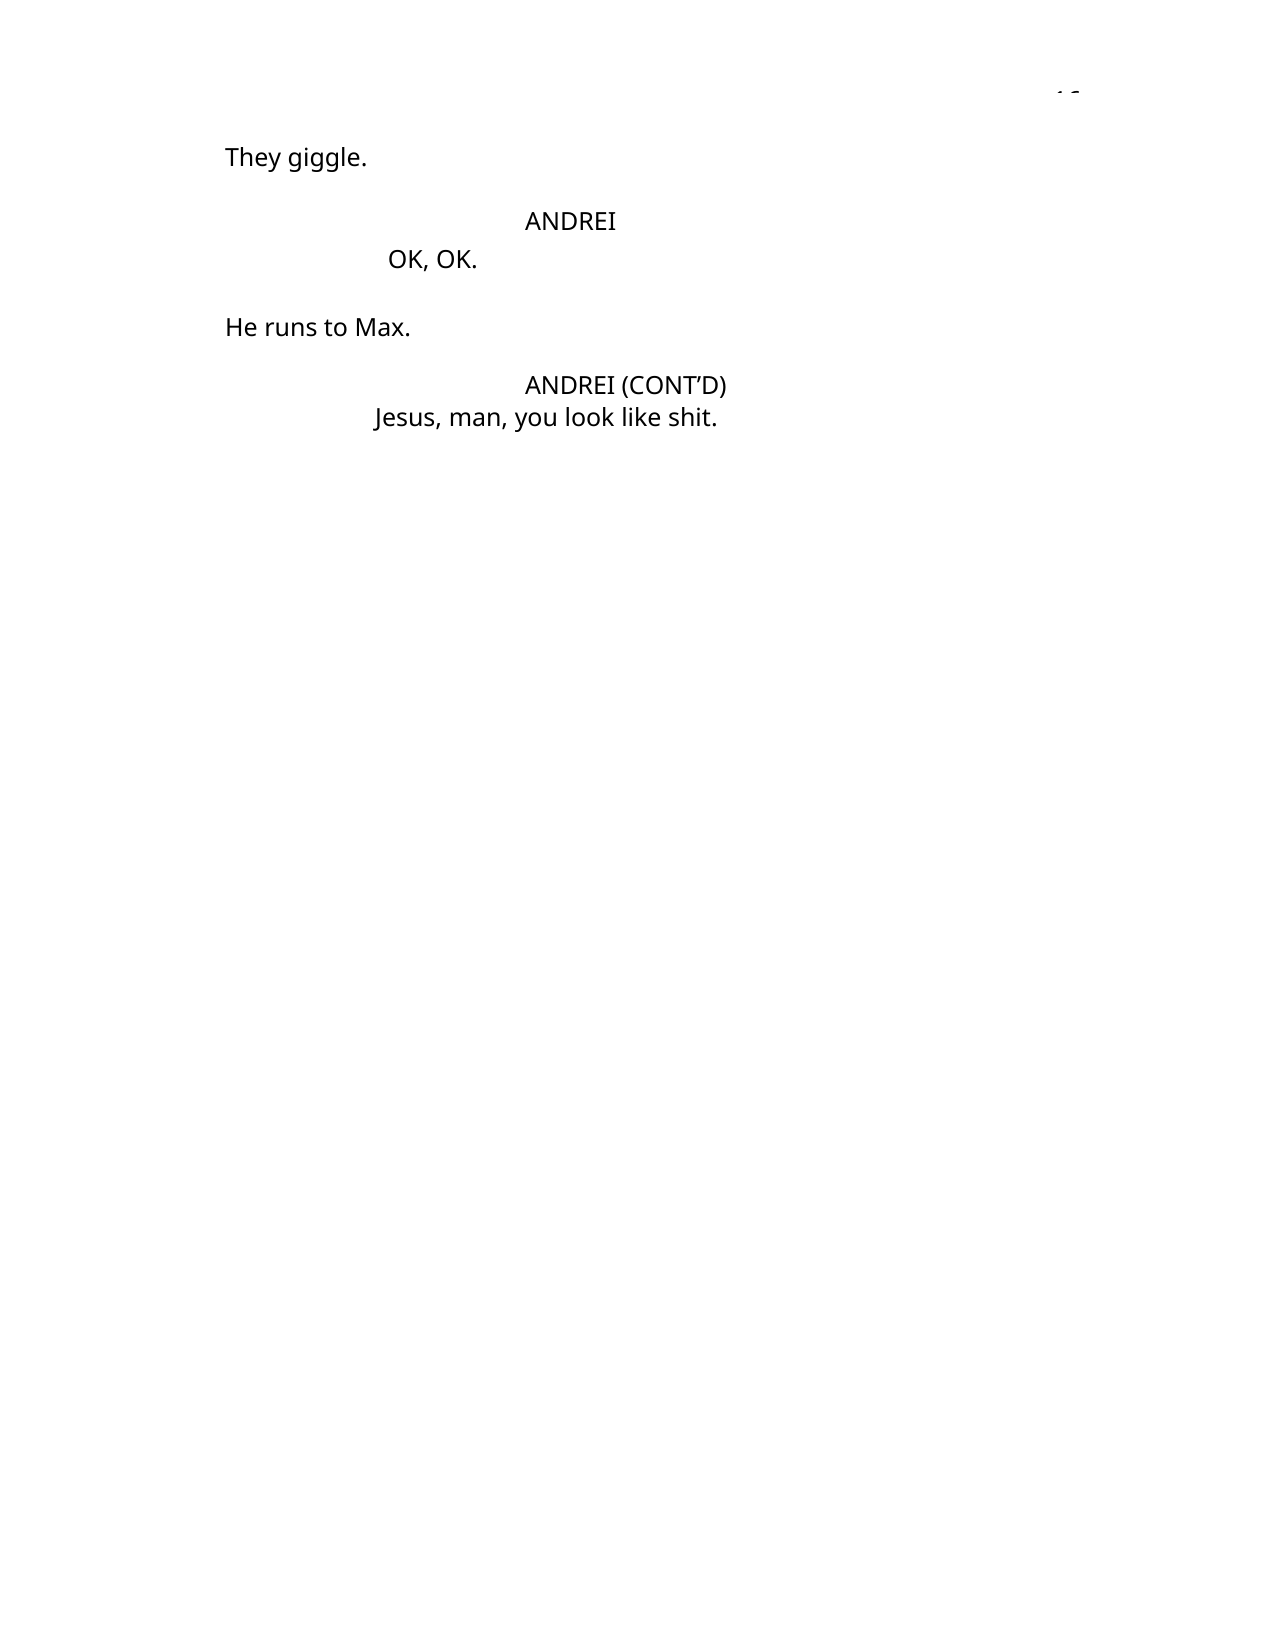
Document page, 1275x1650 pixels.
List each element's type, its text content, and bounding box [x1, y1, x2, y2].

text Jesus, man, you look like shit. [375, 399, 1127, 433]
text ANDREI [525, 204, 1127, 238]
text ANDREI (CONT’D) [525, 374, 1127, 399]
text He runs to Max. [225, 310, 477, 344]
text They giggle. [225, 139, 1127, 174]
text OK, OK. [139, 242, 477, 276]
